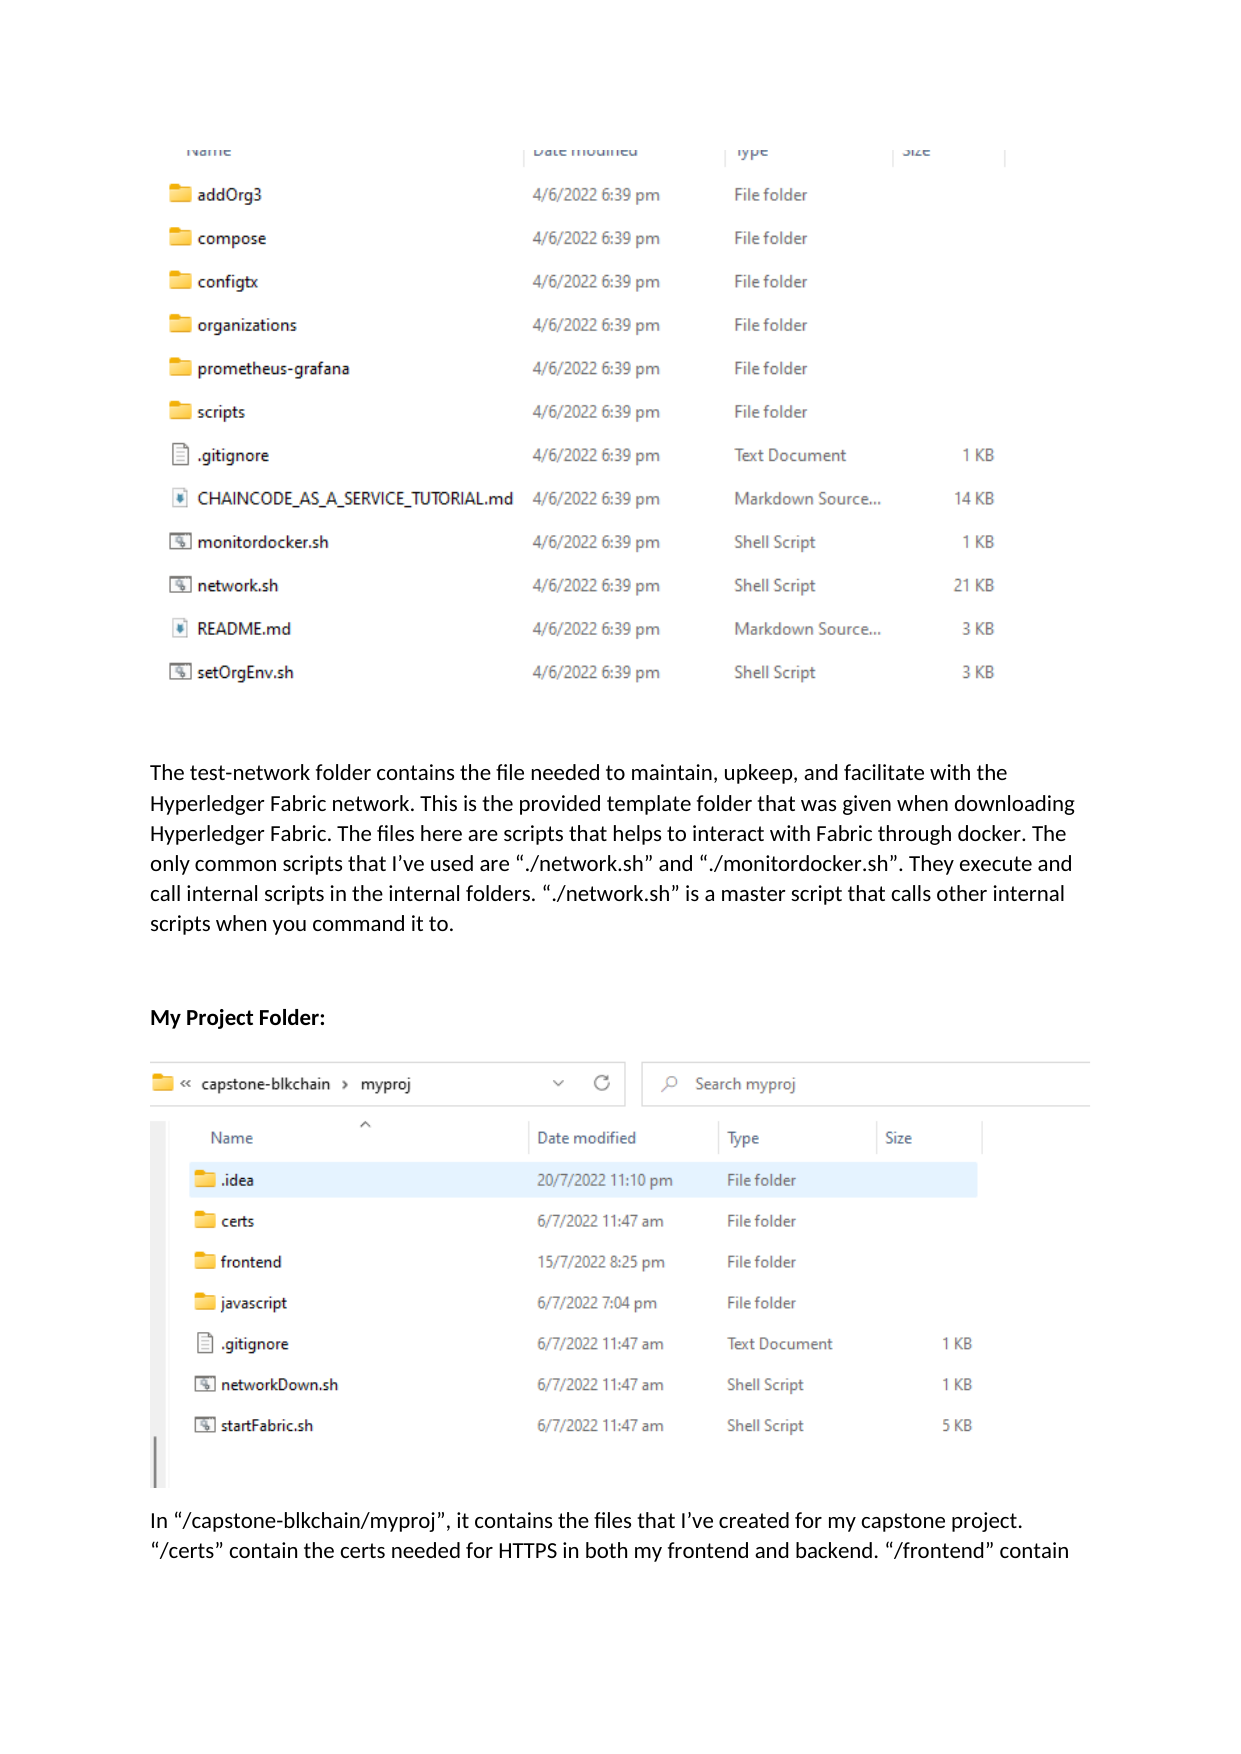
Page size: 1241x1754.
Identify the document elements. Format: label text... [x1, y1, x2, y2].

text The test-network folder contains the file needed to maintain, upkeep, and facilitate with the Hyperledger Fabric network. This is the provided template folder that was given when downloading Hyperledger Fabric. The files here are scripts that helps to interact with Fabric through docker. The only common scripts that I’ve used are “./network.sh” and “./monitordocker.sh”. They execute and call internal scripts in the internal folders. “./network.sh” is a master script that calls other internal scripts when you command it to. [150, 758, 1090, 937]
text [150, 1506, 1090, 1564]
picture [150, 150, 1091, 740]
text My Project Folder: [150, 1003, 1090, 1031]
picture [150, 1050, 1091, 1488]
